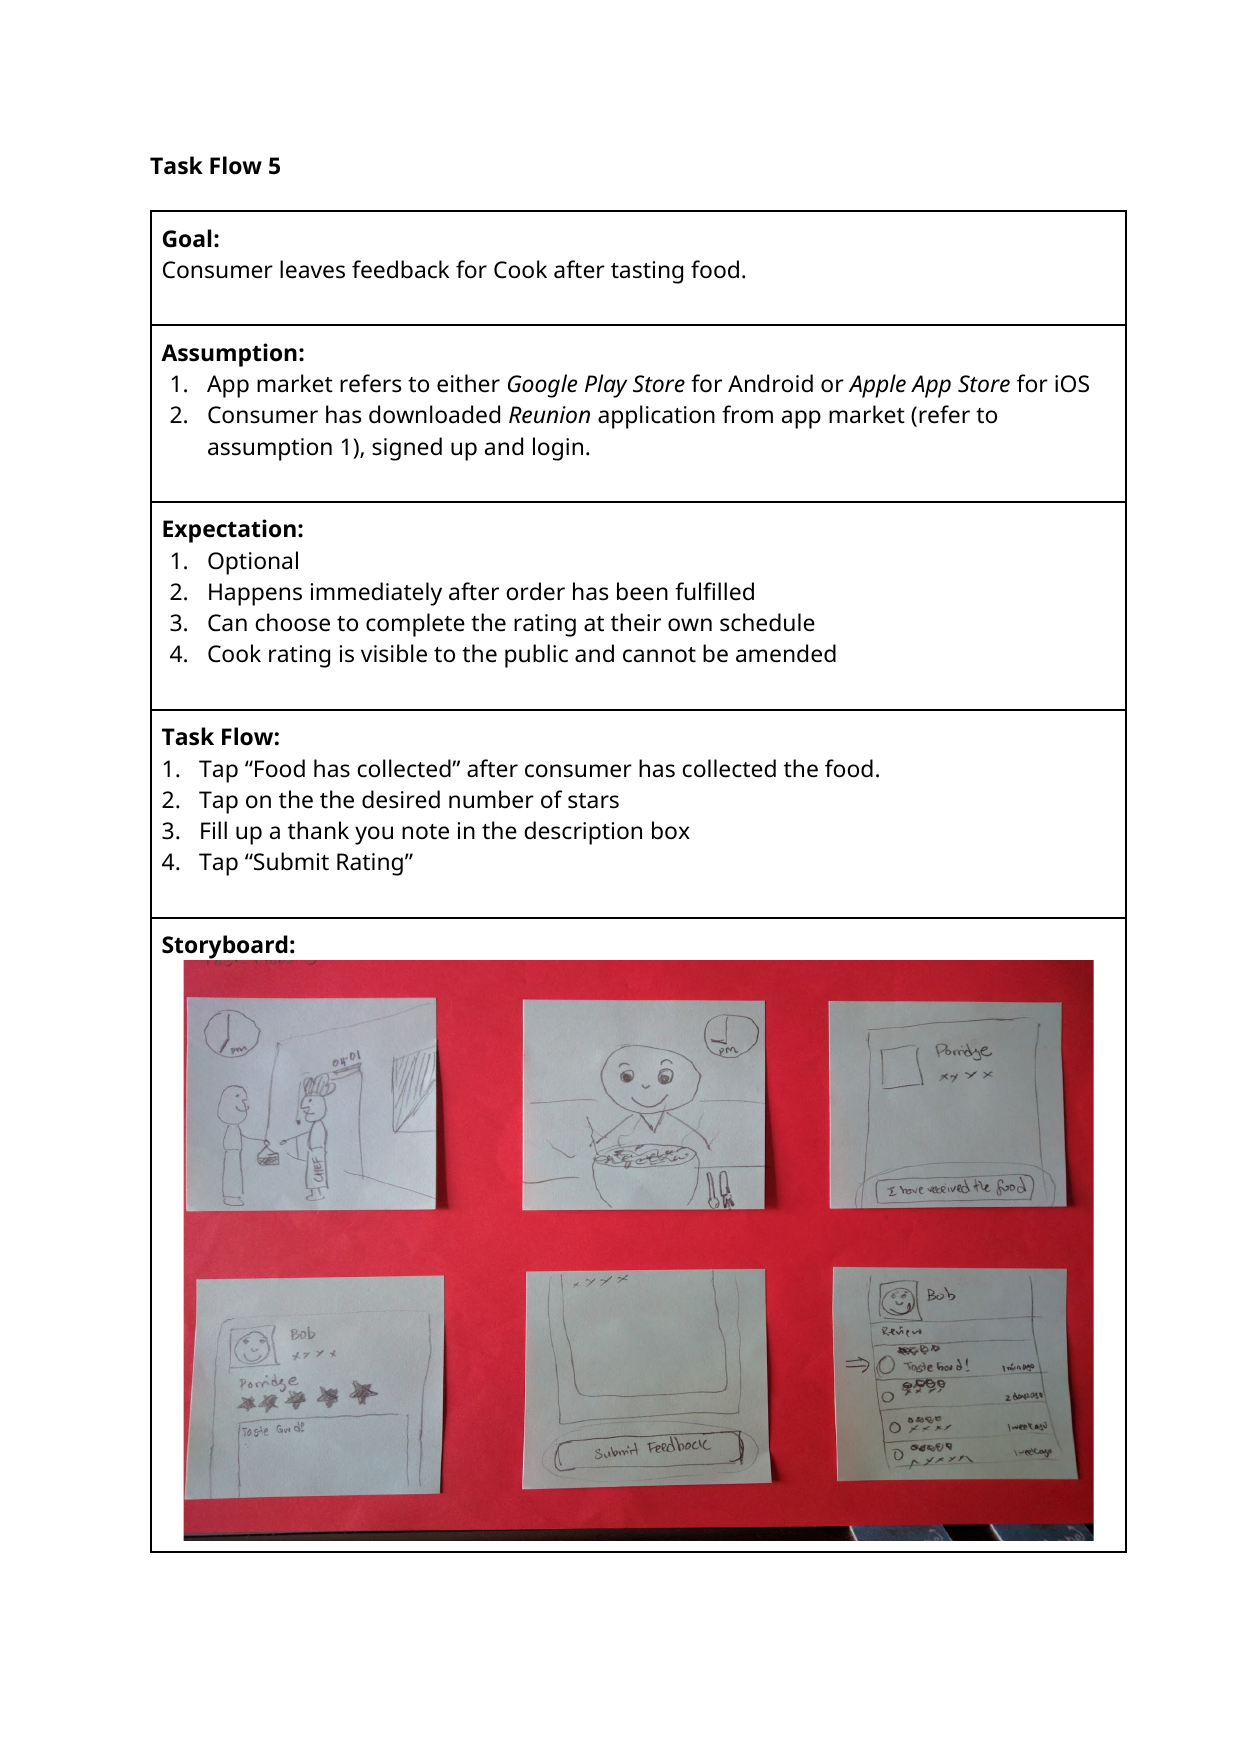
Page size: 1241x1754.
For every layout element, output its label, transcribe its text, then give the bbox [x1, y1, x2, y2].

table_cell Assumption: App market refers to either Google Play Store for Android or Apple App Store for iOS Consumer has downloaded Reunion application from app market (refer to assumption 1), signed up and login. [152, 326, 1125, 501]
text Task Flow 5 [150, 150, 1090, 181]
table_cell Storyboard: [152, 919, 1125, 1551]
table_cell Expectation: Optional Happens immediately after order has been fulfilled Can choose to complete the rating at their own schedule Cook rating is visible to the public and cannot be amended [152, 503, 1125, 709]
picture [183, 960, 1094, 1541]
table_header Goal: Consumer leaves feedback for Cook after tasting food. [152, 212, 1125, 324]
table_cell Task Flow: Tap “Food has collected” after consumer has collected the food. Tap on the the desired number of stars Fill up a thank you note in the description box Tap “Submit Rating” [152, 711, 1125, 917]
